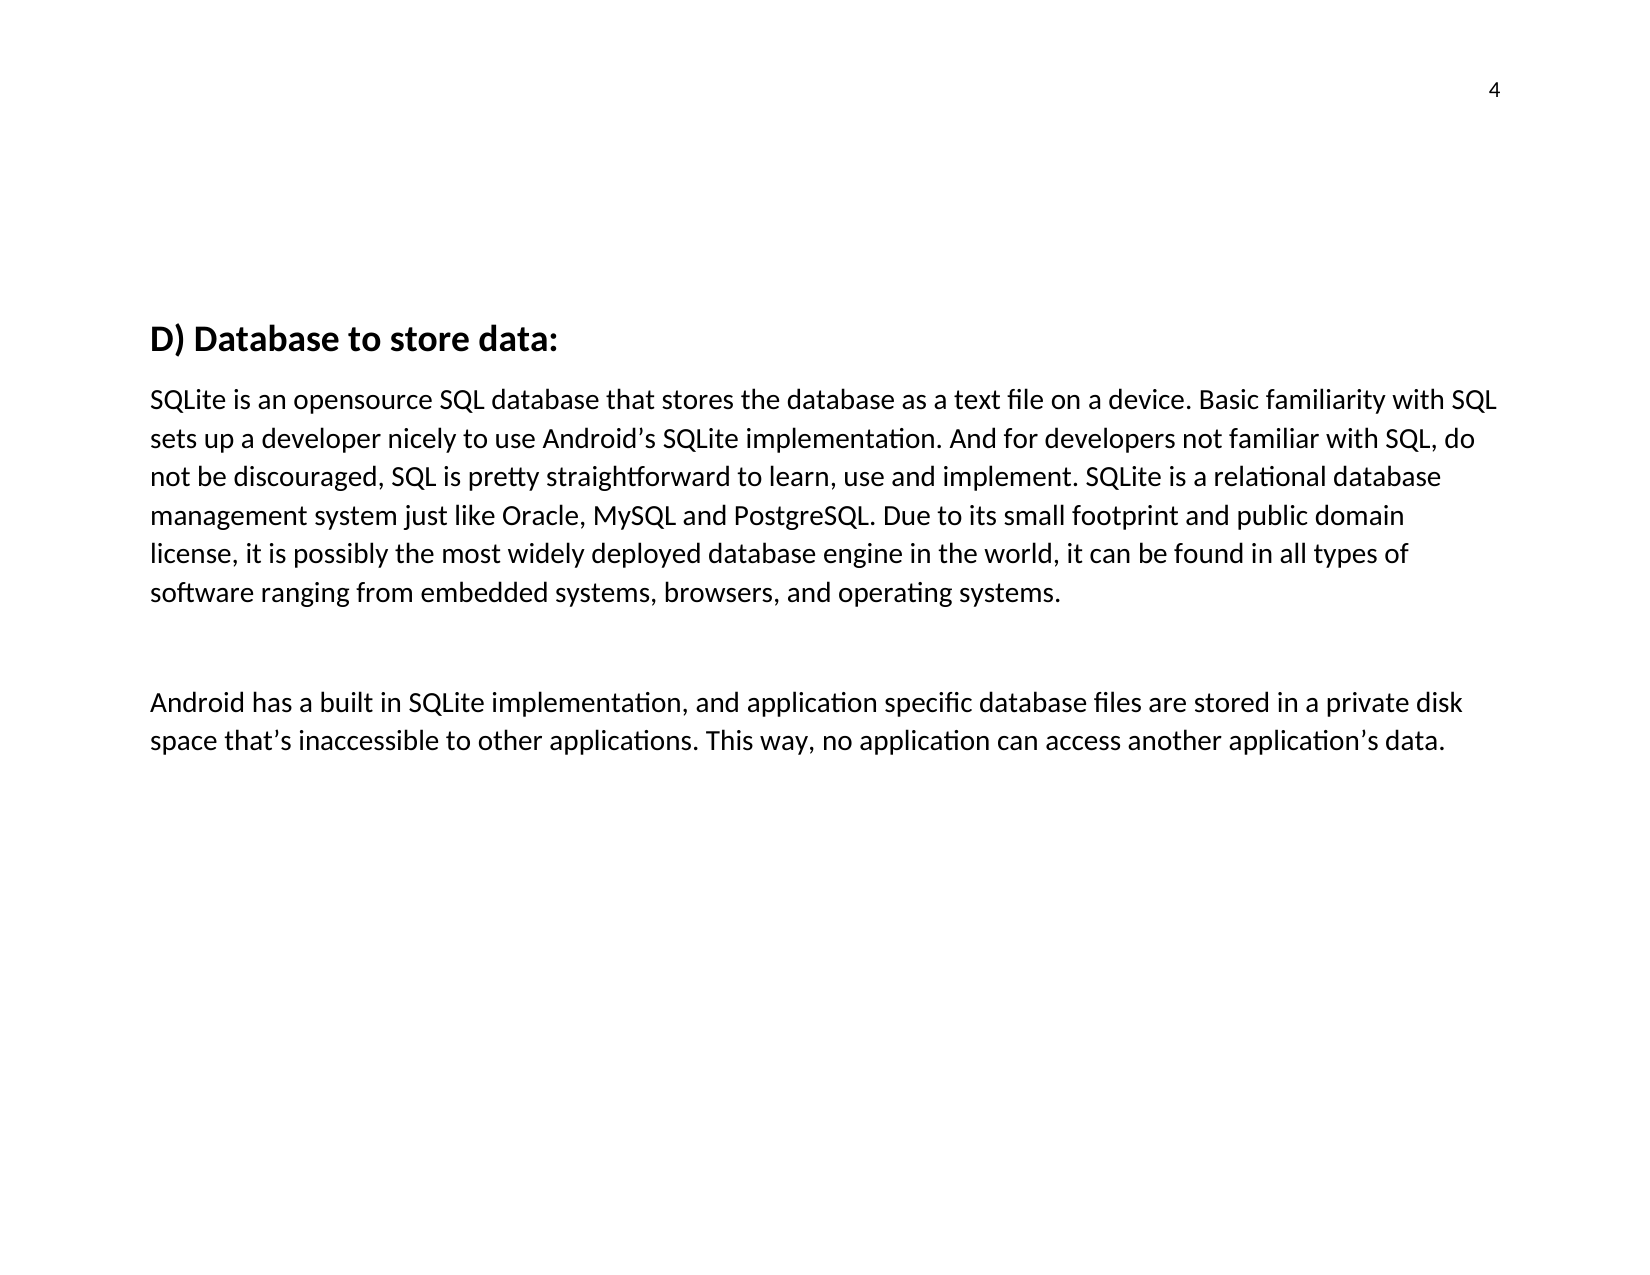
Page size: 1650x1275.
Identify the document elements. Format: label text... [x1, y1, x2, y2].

text SQLite is an opensource SQL database that stores the database as a text file on a device. Basic familiarity with SQL sets up a developer nicely to use Android’s SQLite implementation. And for developers not familiar with SQL, do not be discouraged, SQL is pretty straightforward to learn, use and implement. SQLite is a relational database management system just like Oracle, MySQL and PostgreSQL. Due to its small footprint and public domain license, it is possibly the most widely deployed database engine in the world, it can be found in all types of software ranging from embedded systems, browsers, and operating systems. [150, 381, 1500, 609]
text Android has a built in SQLite implementation, and application specific database files are stored in a private disk space that’s inaccessible to other applications. This way, no application can access another application’s data. [150, 684, 1500, 758]
text D) Database to store data: [150, 315, 1500, 361]
